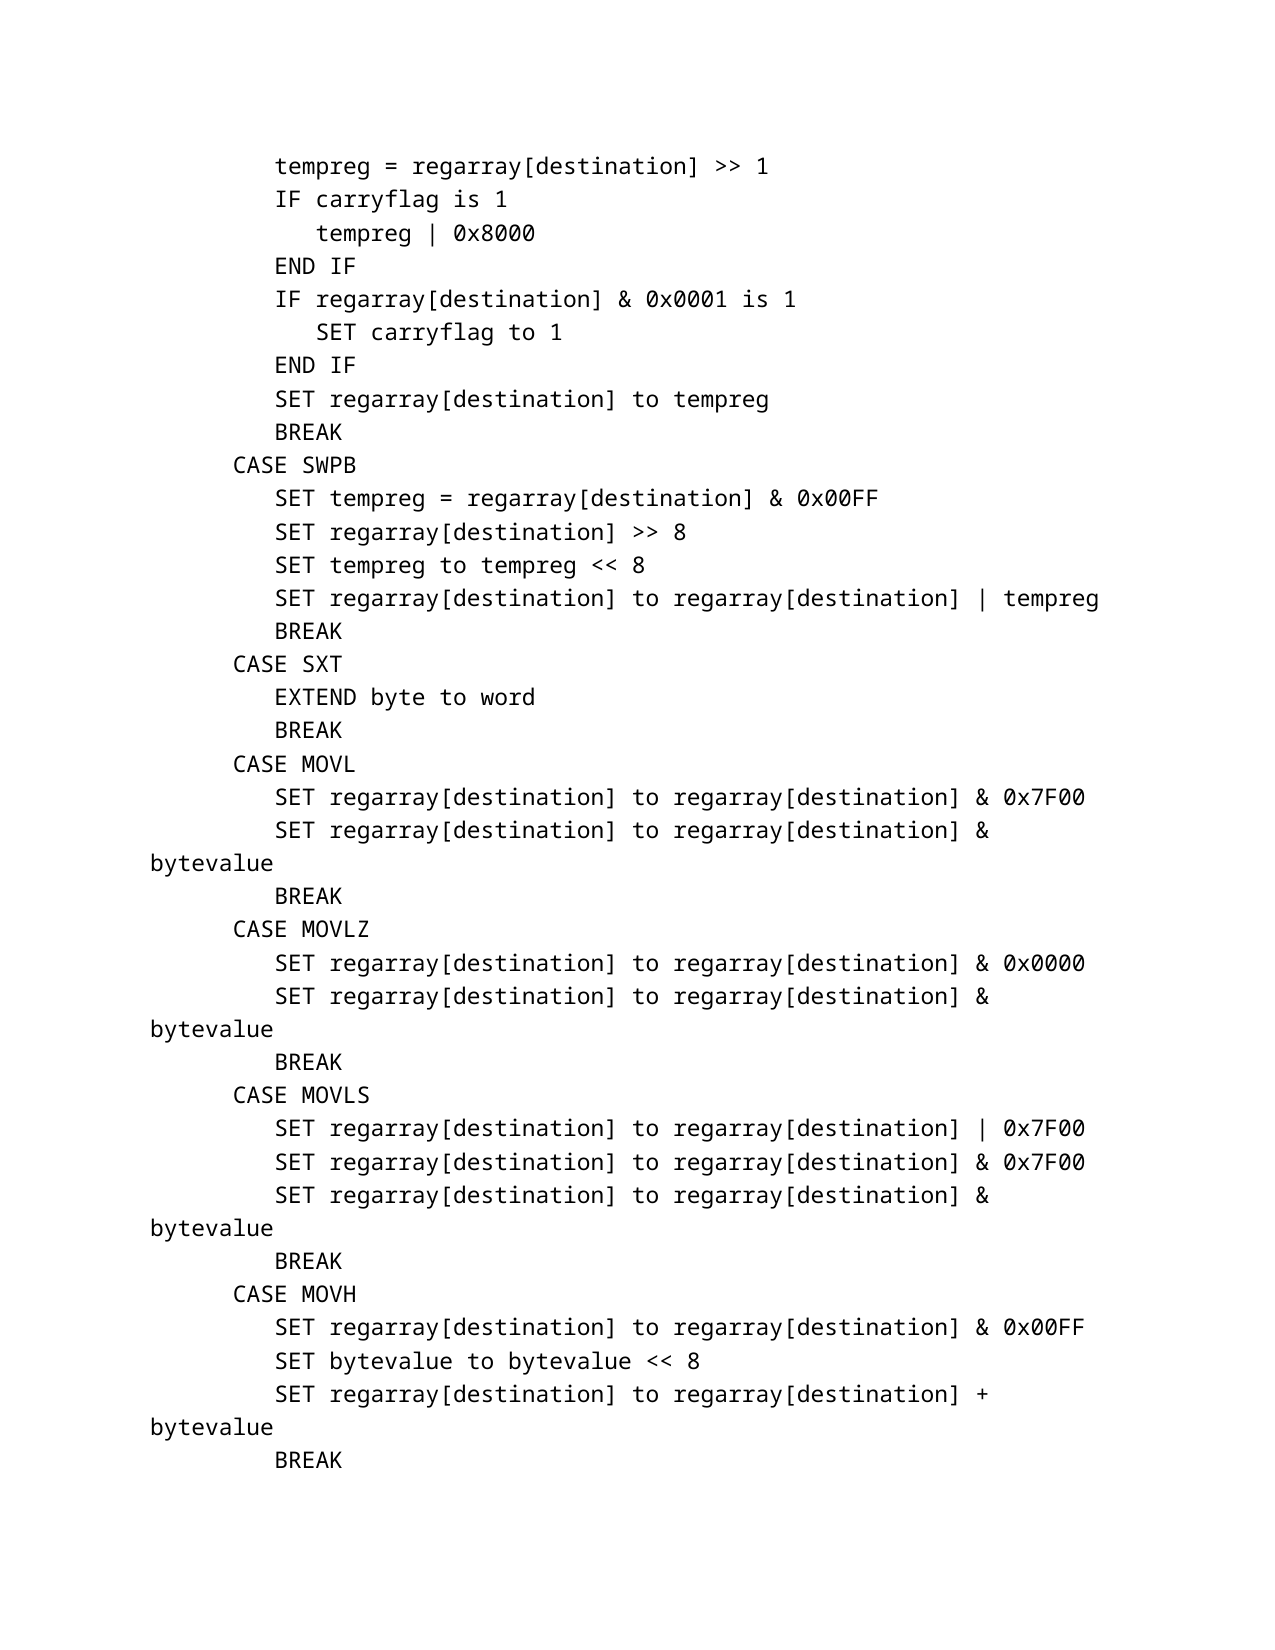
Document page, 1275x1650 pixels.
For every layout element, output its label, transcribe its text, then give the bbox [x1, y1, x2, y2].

text BREAK [150, 880, 1125, 911]
text SET regarray[destination] to regarray[destination] & bytevalue [150, 980, 1125, 1044]
text SET regarray[destination] >> 8 [150, 516, 1125, 547]
text CASE MOVLZ [150, 913, 1125, 945]
text SET regarray[destination] to regarray[destination] + bytevalue [150, 1378, 1125, 1442]
text SET regarray[destination] to regarray[destination] | 0x7F00 [150, 1112, 1125, 1144]
text CASE SWPB [150, 449, 1125, 480]
text SET tempreg = regarray[destination] & 0x00FF [150, 482, 1125, 513]
text BREAK [150, 416, 1125, 447]
text tempreg = regarray[destination] >> 1 [150, 150, 1125, 181]
text SET tempreg to tempreg << 8 [150, 549, 1125, 580]
text BREAK [150, 1245, 1125, 1276]
text BREAK [150, 714, 1125, 746]
text IF regarray[destination] & 0x0001 is 1 [150, 283, 1125, 314]
text SET regarray[destination] to regarray[destination] & 0x0000 [150, 947, 1125, 978]
text SET carryflag to 1 [150, 316, 1125, 347]
text IF carryflag is 1 [150, 183, 1125, 214]
text SET regarray[destination] to regarray[destination] & bytevalue [150, 1179, 1125, 1243]
text tempreg | 0x8000 [150, 216, 1125, 248]
text SET regarray[destination] to regarray[destination] & 0x00FF [150, 1311, 1125, 1343]
text CASE MOVL [150, 748, 1125, 779]
text SET regarray[destination] to regarray[destination] | tempreg [150, 582, 1125, 613]
text SET bytevalue to bytevalue << 8 [150, 1344, 1125, 1376]
text BREAK CASE SXT [150, 615, 1125, 679]
text CASE MOVLS [150, 1079, 1125, 1110]
text END IF [150, 250, 1125, 281]
text BREAK [150, 1046, 1125, 1077]
text BREAK [233, 1444, 1125, 1475]
text CASE MOVH [150, 1278, 1125, 1309]
text EXTEND byte to word [150, 681, 1125, 712]
text SET regarray[destination] to regarray[destination] & 0x7F00 [150, 781, 1125, 812]
text SET regarray[destination] to tempreg [150, 383, 1125, 414]
text SET regarray[destination] to regarray[destination] & 0x7F00 [150, 1146, 1125, 1177]
text SET regarray[destination] to regarray[destination] & bytevalue [150, 814, 1125, 878]
text END IF [150, 349, 1125, 381]
